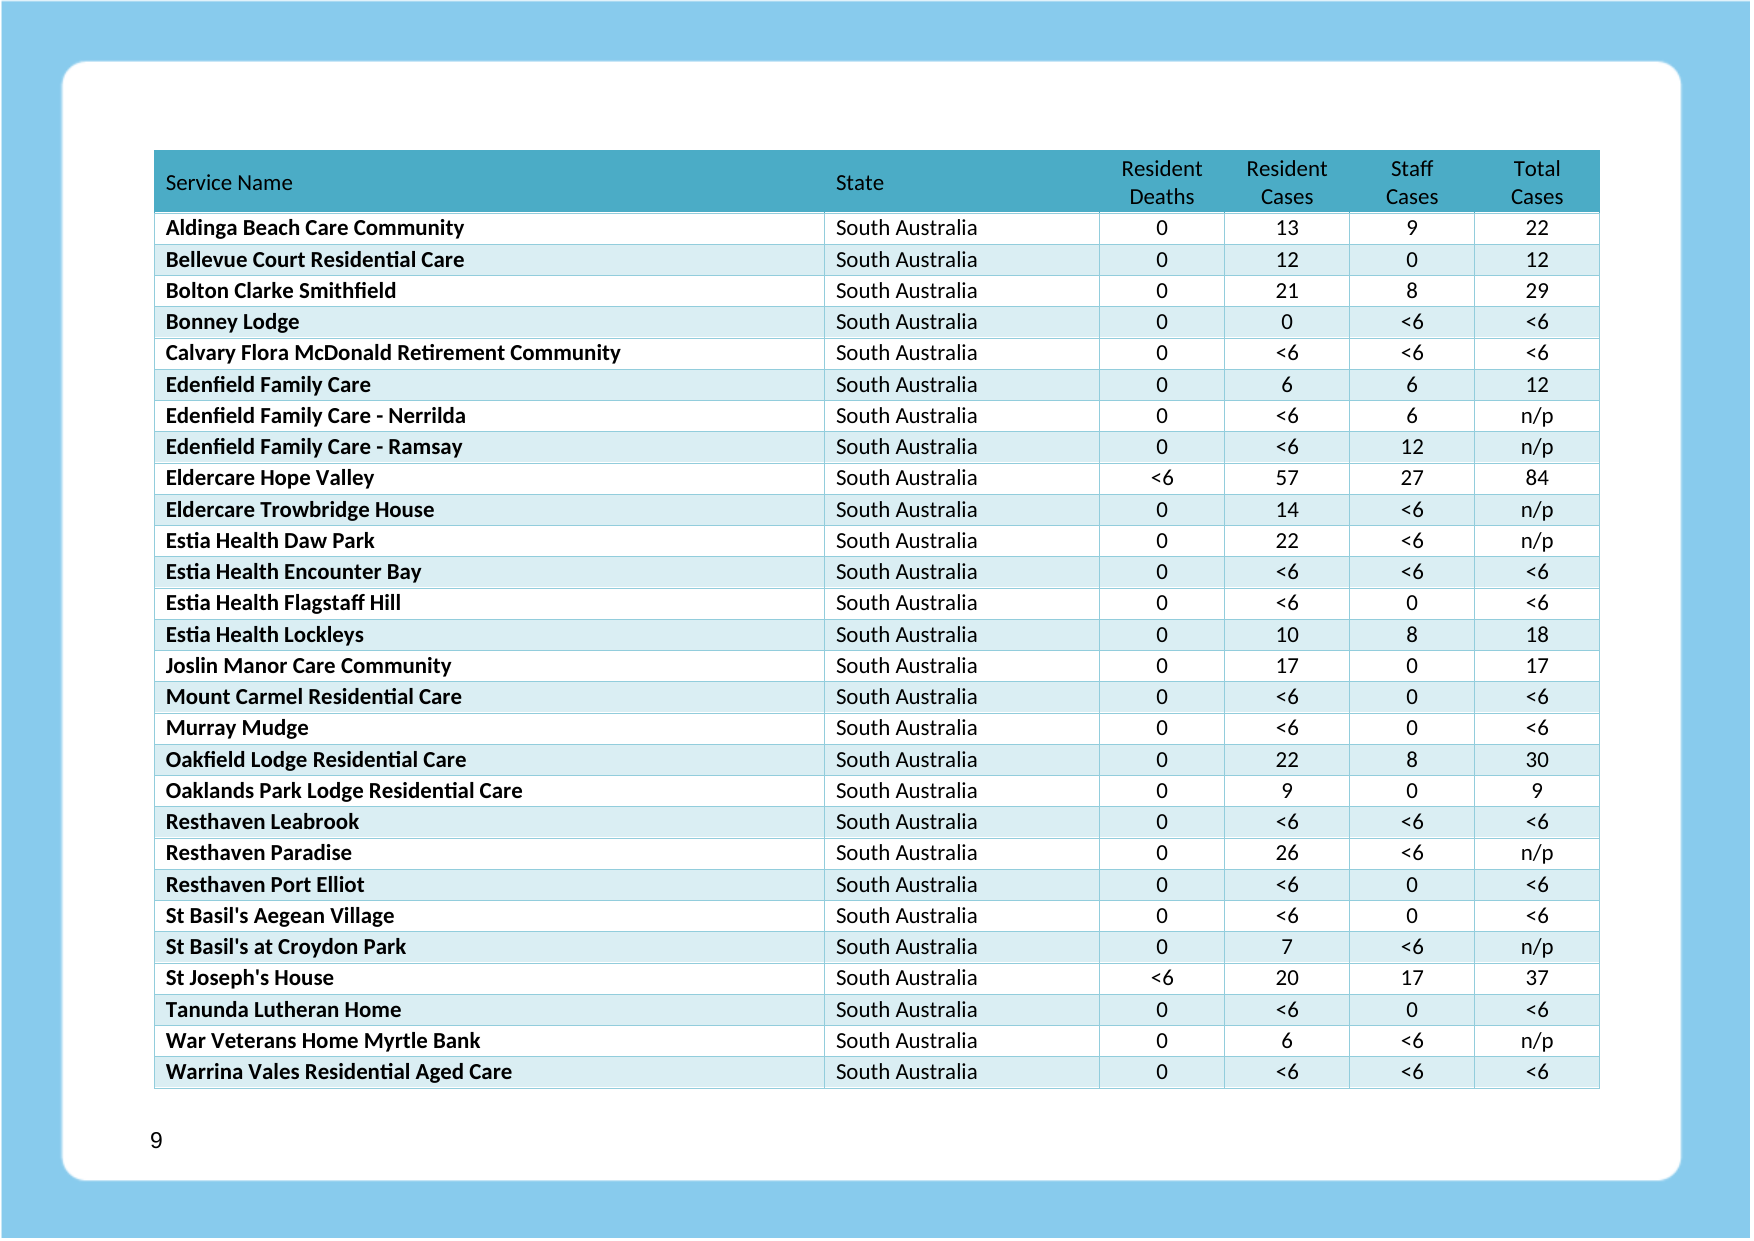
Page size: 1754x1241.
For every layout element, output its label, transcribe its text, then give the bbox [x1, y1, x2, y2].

table_cell Aldinga Beach Care Community [155, 214, 824, 244]
table_cell n/p [1475, 839, 1599, 869]
table_cell 21 [1225, 276, 1349, 306]
table_cell Estia Health Flagstaff Hill [155, 589, 824, 619]
table_cell Bolton Clarke Smithfield [155, 276, 824, 306]
table_cell 0 [1100, 995, 1224, 1025]
table_cell Bonney Lodge [155, 307, 824, 337]
table_cell Edenfield Family Care - Nerrilda [155, 401, 824, 431]
table_cell 8 [1350, 745, 1474, 775]
table_cell South Australia [825, 1026, 1099, 1056]
table_cell 37 [1475, 964, 1599, 994]
table_cell n/p [1475, 495, 1599, 525]
table_cell <6 [1475, 589, 1599, 619]
table_cell South Australia [825, 245, 1099, 275]
table_cell Estia Health Lockleys [155, 620, 824, 650]
table_cell 0 [1100, 557, 1224, 587]
table_cell 7 [1225, 932, 1349, 962]
table_cell 0 [1100, 776, 1224, 806]
table_cell Mount Carmel Residential Care [155, 682, 824, 712]
table_cell 26 [1225, 839, 1349, 869]
table_cell South Australia [825, 495, 1099, 525]
table_cell South Australia [825, 1057, 1099, 1087]
table_cell 22 [1475, 214, 1599, 244]
table_cell 0 [1100, 589, 1224, 619]
table_cell 9 [1350, 214, 1474, 244]
table_cell <6 [1350, 339, 1474, 369]
table_cell <6 [1225, 870, 1349, 900]
table_cell 10 [1225, 620, 1349, 650]
table_cell Joslin Manor Care Community [155, 651, 824, 681]
table_cell 17 [1350, 964, 1474, 994]
table_cell <6 [1350, 495, 1474, 525]
table_cell <6 [1225, 1057, 1349, 1087]
table_cell <6 [1475, 557, 1599, 587]
table_cell 0 [1100, 901, 1224, 931]
table_cell 22 [1225, 745, 1349, 775]
table_cell Warrina Vales Residential Aged Care [155, 1057, 824, 1087]
table_cell South Australia [825, 370, 1099, 400]
table_header Service Name [155, 151, 824, 212]
table_cell 0 [1100, 714, 1224, 744]
table_cell <6 [1225, 557, 1349, 587]
table_cell St Basil's at Croydon Park [155, 932, 824, 962]
table_cell Eldercare Hope Valley [155, 464, 824, 494]
table_cell 0 [1100, 526, 1224, 556]
table_cell Resthaven Paradise [155, 839, 824, 869]
table_cell 22 [1225, 526, 1349, 556]
table_cell 0 [1100, 745, 1224, 775]
table_cell South Australia [825, 589, 1099, 619]
table_cell 29 [1475, 276, 1599, 306]
table_cell <6 [1475, 1057, 1599, 1087]
table_cell 0 [1100, 276, 1224, 306]
table_cell Estia Health Encounter Bay [155, 557, 824, 587]
table_cell South Australia [825, 932, 1099, 962]
table_cell South Australia [825, 839, 1099, 869]
table_cell 6 [1225, 370, 1349, 400]
table_cell <6 [1225, 589, 1349, 619]
table_cell n/p [1475, 1026, 1599, 1056]
table_cell South Australia [825, 307, 1099, 337]
table_cell <6 [1475, 307, 1599, 337]
table_cell South Australia [825, 339, 1099, 369]
table_cell Eldercare Trowbridge House [155, 495, 824, 525]
table_cell 0 [1100, 307, 1224, 337]
table_cell <6 [1475, 870, 1599, 900]
table_cell Edenfield Family Care - Ramsay [155, 432, 824, 462]
table_cell 0 [1100, 214, 1224, 244]
table_cell 0 [1350, 995, 1474, 1025]
table_cell 30 [1475, 745, 1599, 775]
table_cell 9 [1475, 776, 1599, 806]
table_cell Resthaven Port Elliot [155, 870, 824, 900]
table_cell 0 [1100, 1057, 1224, 1087]
table_cell 0 [1225, 307, 1349, 337]
table_cell South Australia [825, 776, 1099, 806]
table_cell St Basil's Aegean Village [155, 901, 824, 931]
table_cell 84 [1475, 464, 1599, 494]
table_cell 6 [1350, 401, 1474, 431]
table_cell n/p [1475, 932, 1599, 962]
table_cell Oakfield Lodge Residential Care [155, 745, 824, 775]
table_cell <6 [1100, 464, 1224, 494]
table_cell 8 [1350, 620, 1474, 650]
table_cell South Australia [825, 745, 1099, 775]
table_cell <6 [1350, 839, 1474, 869]
table_cell Murray Mudge [155, 714, 824, 744]
table_cell 0 [1100, 401, 1224, 431]
table_cell Bellevue Court Residential Care [155, 245, 824, 275]
table_cell 0 [1100, 839, 1224, 869]
table_cell <6 [1350, 557, 1474, 587]
table_cell South Australia [825, 464, 1099, 494]
table_cell South Australia [825, 651, 1099, 681]
table_cell n/p [1475, 401, 1599, 431]
table_cell 12 [1350, 432, 1474, 462]
picture [3, 2, 1750, 1238]
table_cell <6 [1225, 401, 1349, 431]
table_cell <6 [1225, 714, 1349, 744]
table_cell 12 [1225, 245, 1349, 275]
table_cell 0 [1350, 651, 1474, 681]
table_cell 0 [1100, 870, 1224, 900]
table_cell 6 [1350, 370, 1474, 400]
table_cell St Joseph's House [155, 964, 824, 994]
table_header Staff Cases [1350, 151, 1474, 212]
table_cell 20 [1225, 964, 1349, 994]
table_cell 8 [1350, 276, 1474, 306]
table_cell Estia Health Daw Park [155, 526, 824, 556]
table_header Resident Cases [1225, 151, 1349, 212]
table_cell 0 [1100, 651, 1224, 681]
table_cell n/p [1475, 526, 1599, 556]
table_cell <6 [1475, 807, 1599, 837]
table_cell 0 [1350, 901, 1474, 931]
table_cell 9 [1225, 776, 1349, 806]
table_cell Calvary Flora McDonald Retirement Community [155, 339, 824, 369]
table_cell <6 [1475, 995, 1599, 1025]
table_cell <6 [1225, 682, 1349, 712]
table_cell <6 [1350, 526, 1474, 556]
table_cell 0 [1350, 682, 1474, 712]
table_cell <6 [1225, 901, 1349, 931]
table_cell 12 [1475, 245, 1599, 275]
table_cell <6 [1475, 339, 1599, 369]
table_cell <6 [1350, 807, 1474, 837]
table_cell 0 [1350, 714, 1474, 744]
table_cell <6 [1475, 714, 1599, 744]
table_cell South Australia [825, 807, 1099, 837]
table_cell <6 [1350, 1057, 1474, 1087]
table_header Total Cases [1475, 151, 1599, 212]
table_cell South Australia [825, 276, 1099, 306]
table_cell 17 [1475, 651, 1599, 681]
table_cell <6 [1225, 339, 1349, 369]
table_cell 0 [1100, 682, 1224, 712]
table_cell South Australia [825, 557, 1099, 587]
table_cell 18 [1475, 620, 1599, 650]
table_header Resident Deaths [1100, 151, 1224, 212]
table_cell <6 [1225, 432, 1349, 462]
table_cell 27 [1350, 464, 1474, 494]
table_cell 14 [1225, 495, 1349, 525]
table_cell 0 [1100, 245, 1224, 275]
table_cell South Australia [825, 526, 1099, 556]
table_cell 0 [1350, 589, 1474, 619]
table_cell 0 [1350, 776, 1474, 806]
table_cell n/p [1475, 432, 1599, 462]
table_cell South Australia [825, 401, 1099, 431]
table_cell 0 [1100, 370, 1224, 400]
table_cell 6 [1225, 1026, 1349, 1056]
table_cell South Australia [825, 714, 1099, 744]
table_cell <6 [1225, 995, 1349, 1025]
table_cell <6 [1475, 901, 1599, 931]
table_cell Edenfield Family Care [155, 370, 824, 400]
table_cell 0 [1350, 870, 1474, 900]
table_cell 57 [1225, 464, 1349, 494]
table_cell Oaklands Park Lodge Residential Care [155, 776, 824, 806]
table_cell <6 [1475, 682, 1599, 712]
table_cell 0 [1100, 620, 1224, 650]
table_cell Resthaven Leabrook [155, 807, 824, 837]
table_cell 0 [1100, 807, 1224, 837]
table_cell 0 [1100, 495, 1224, 525]
table_cell South Australia [825, 214, 1099, 244]
table_cell South Australia [825, 964, 1099, 994]
table_cell <6 [1100, 964, 1224, 994]
table_cell 12 [1475, 370, 1599, 400]
table_cell 13 [1225, 214, 1349, 244]
table_cell South Australia [825, 995, 1099, 1025]
table_cell War Veterans Home Myrtle Bank [155, 1026, 824, 1056]
table_cell <6 [1350, 307, 1474, 337]
table_cell 0 [1100, 1026, 1224, 1056]
table_cell South Australia [825, 620, 1099, 650]
table_cell South Australia [825, 682, 1099, 712]
table_cell South Australia [825, 901, 1099, 931]
table_cell Tanunda Lutheran Home [155, 995, 824, 1025]
table_cell South Australia [825, 432, 1099, 462]
table_cell <6 [1350, 932, 1474, 962]
table_cell South Australia [825, 870, 1099, 900]
table_cell 17 [1225, 651, 1349, 681]
table_header State [825, 151, 1099, 212]
table_cell <6 [1225, 807, 1349, 837]
table_cell 0 [1350, 245, 1474, 275]
table_cell 0 [1100, 432, 1224, 462]
table_cell <6 [1350, 1026, 1474, 1056]
table_cell 0 [1100, 339, 1224, 369]
table_cell 0 [1100, 932, 1224, 962]
